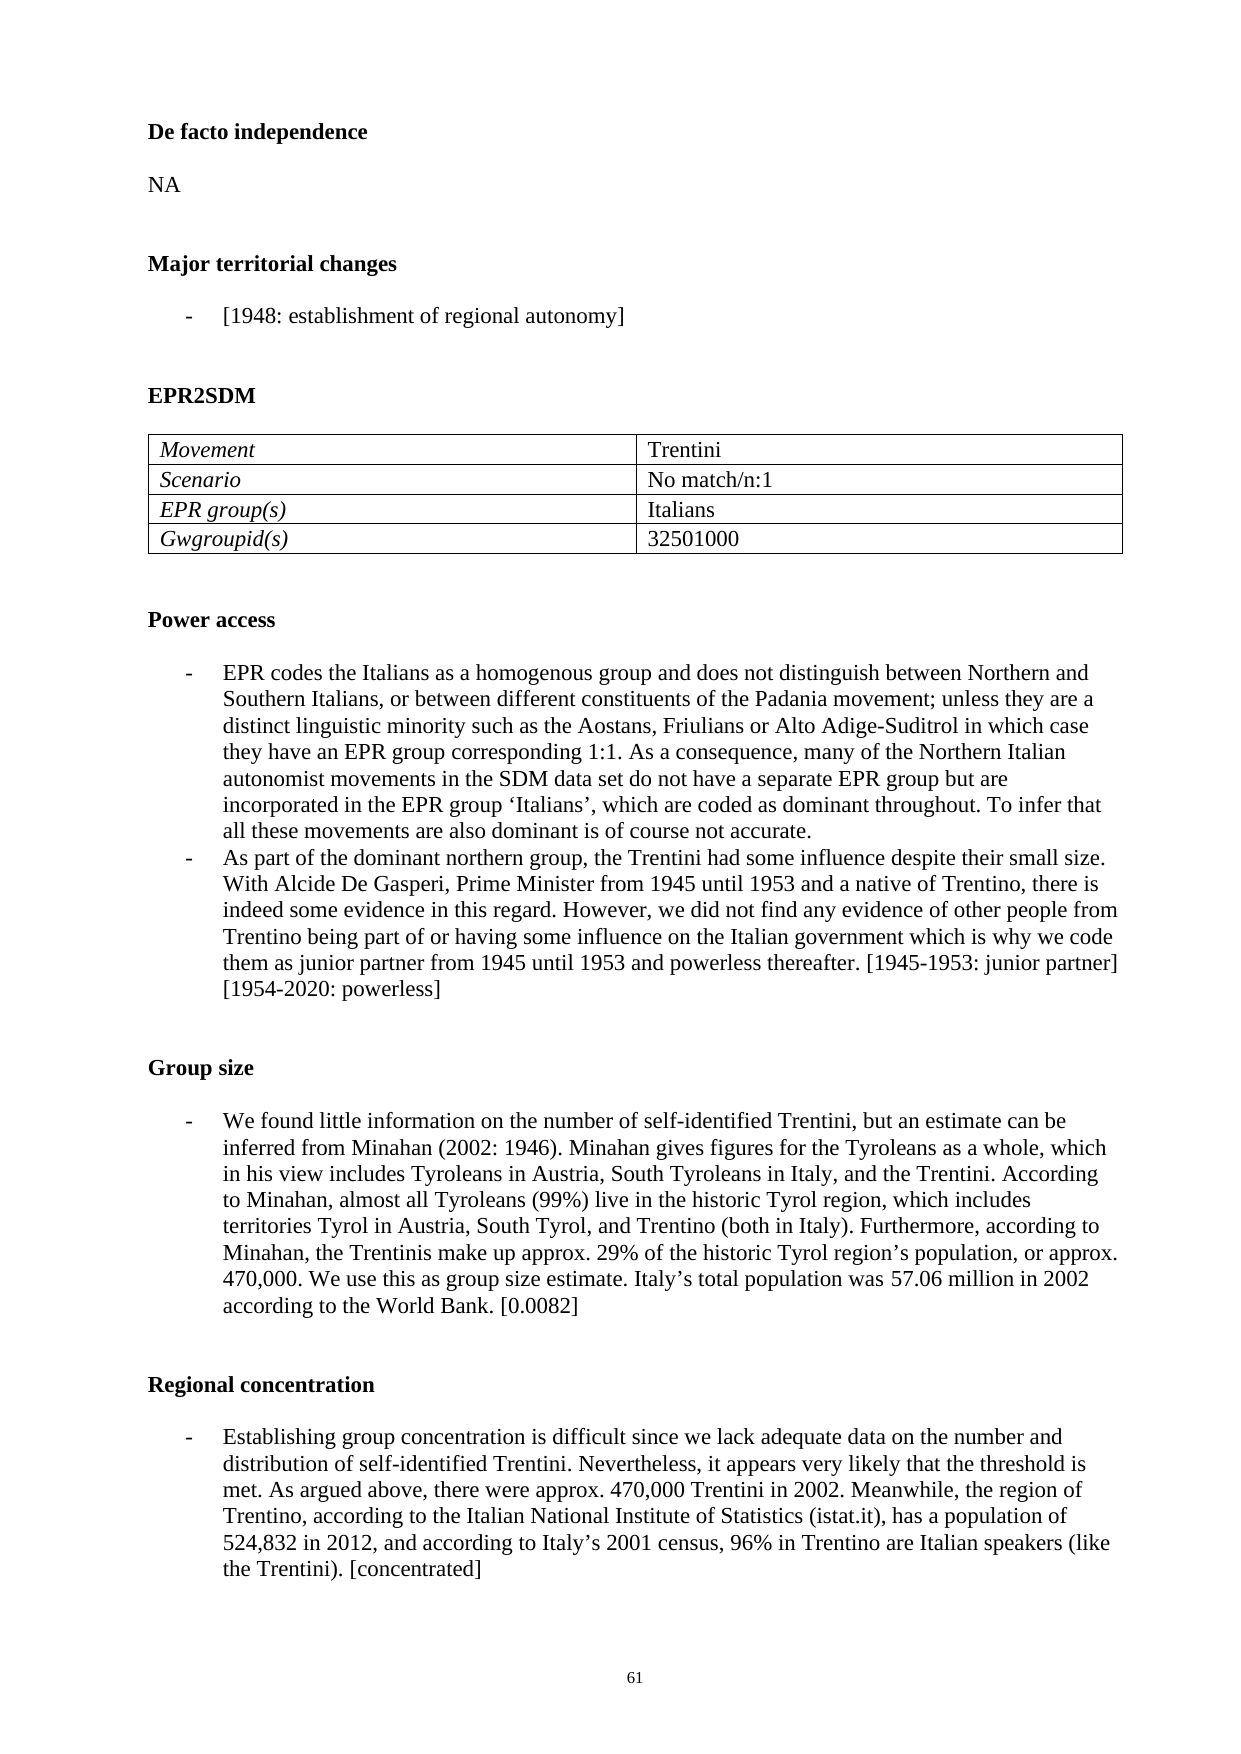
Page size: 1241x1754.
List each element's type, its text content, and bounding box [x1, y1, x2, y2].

text EPR2SDM [148, 382, 1122, 408]
list EPR codes the Italians as a homogenous group and does not distinguish between Northern and Southern Italians, or between different constituents of the Padania movement; unless they are a distinct linguistic minority such as the Aostans, Friulians or Alto Adige-Suditrol in which case they have an EPR group corresponding 1:1. As a consequence, many of the Northern Italian autonomist movements in the SDM data set do not have a separate EPR group but are incorporated in the EPR group ‘Italians’, which are coded as dominant throughout. To infer that all these movements are also dominant is of course not accurate. [185, 659, 1122, 844]
table_cell EPR group(s) [149, 495, 636, 523]
table_cell Gwgroupid(s) [149, 524, 636, 553]
table_cell Scenario [149, 465, 636, 493]
list As part of the dominant northern group, the Trentini had some influence despite their small size. With Alcide De Gasperi, Prime Minister from 1945 until 1953 and a native of Trentino, there is indeed some evidence in this regard. However, we did not find any evidence of other people from Trentino being part of or having some influence on the Italian government which is why we code them as junior partner from 1945 until 1953 and powerless thereafter. [1945-1953: junior partner] [1954-2020: powerless] [185, 844, 1122, 1002]
list Establishing group concentration is difficult since we lack adequate data on the number and distribution of self-identified Trentini. Nevertheless, it appears very likely that the threshold is met. As argued above, there were approx. 470,000 Trentini in 2002. Meanwhile, the region of Trentino, according to the Italian National Institute of Statistics (istat.it), has a population of 524,832 in 2012, and according to Italy’s 2001 census, 96% in Trentino are Italian speakers (like the Trentini). [concentrated] [185, 1423, 1122, 1582]
text Power access [148, 606, 1122, 633]
text De facto independence [148, 118, 1122, 144]
list We found little information on the number of self-identified Trentini, but an estimate can be inferred from Minahan (2002: 1946). Minahan gives figures for the Tyroleans as a whole, which in his view includes Tyroleans in Austria, South Tyroleans in Italy, and the Trentini. According to Minahan, almost all Tyroleans (99%) live in the historic Tyrol region, which includes territories Tyrol in Austria, South Tyrol, and Trentino (both in Italy). Furthermore, according to Minahan, the Trentinis make up approx. 29% of the historic Tyrol region’s population, or approx. 470,000. We use this as group size estimate. Italy’s total population was 57.06 million in 2002 according to the World Bank. [0.0082] [185, 1107, 1122, 1318]
text Major territorial changes [148, 250, 1122, 276]
text NA [148, 171, 1122, 197]
table_cell No match/n:1 [637, 465, 1122, 493]
text Regional concentration [148, 1371, 1122, 1397]
list [1948: establishment of regional autonomy] [185, 303, 1122, 329]
table_header Movement [149, 435, 636, 464]
text Group size [148, 1054, 1122, 1081]
table_cell 32501000 [637, 524, 1122, 553]
table_cell Italians [637, 495, 1122, 523]
table_header Trentini [637, 435, 1122, 464]
